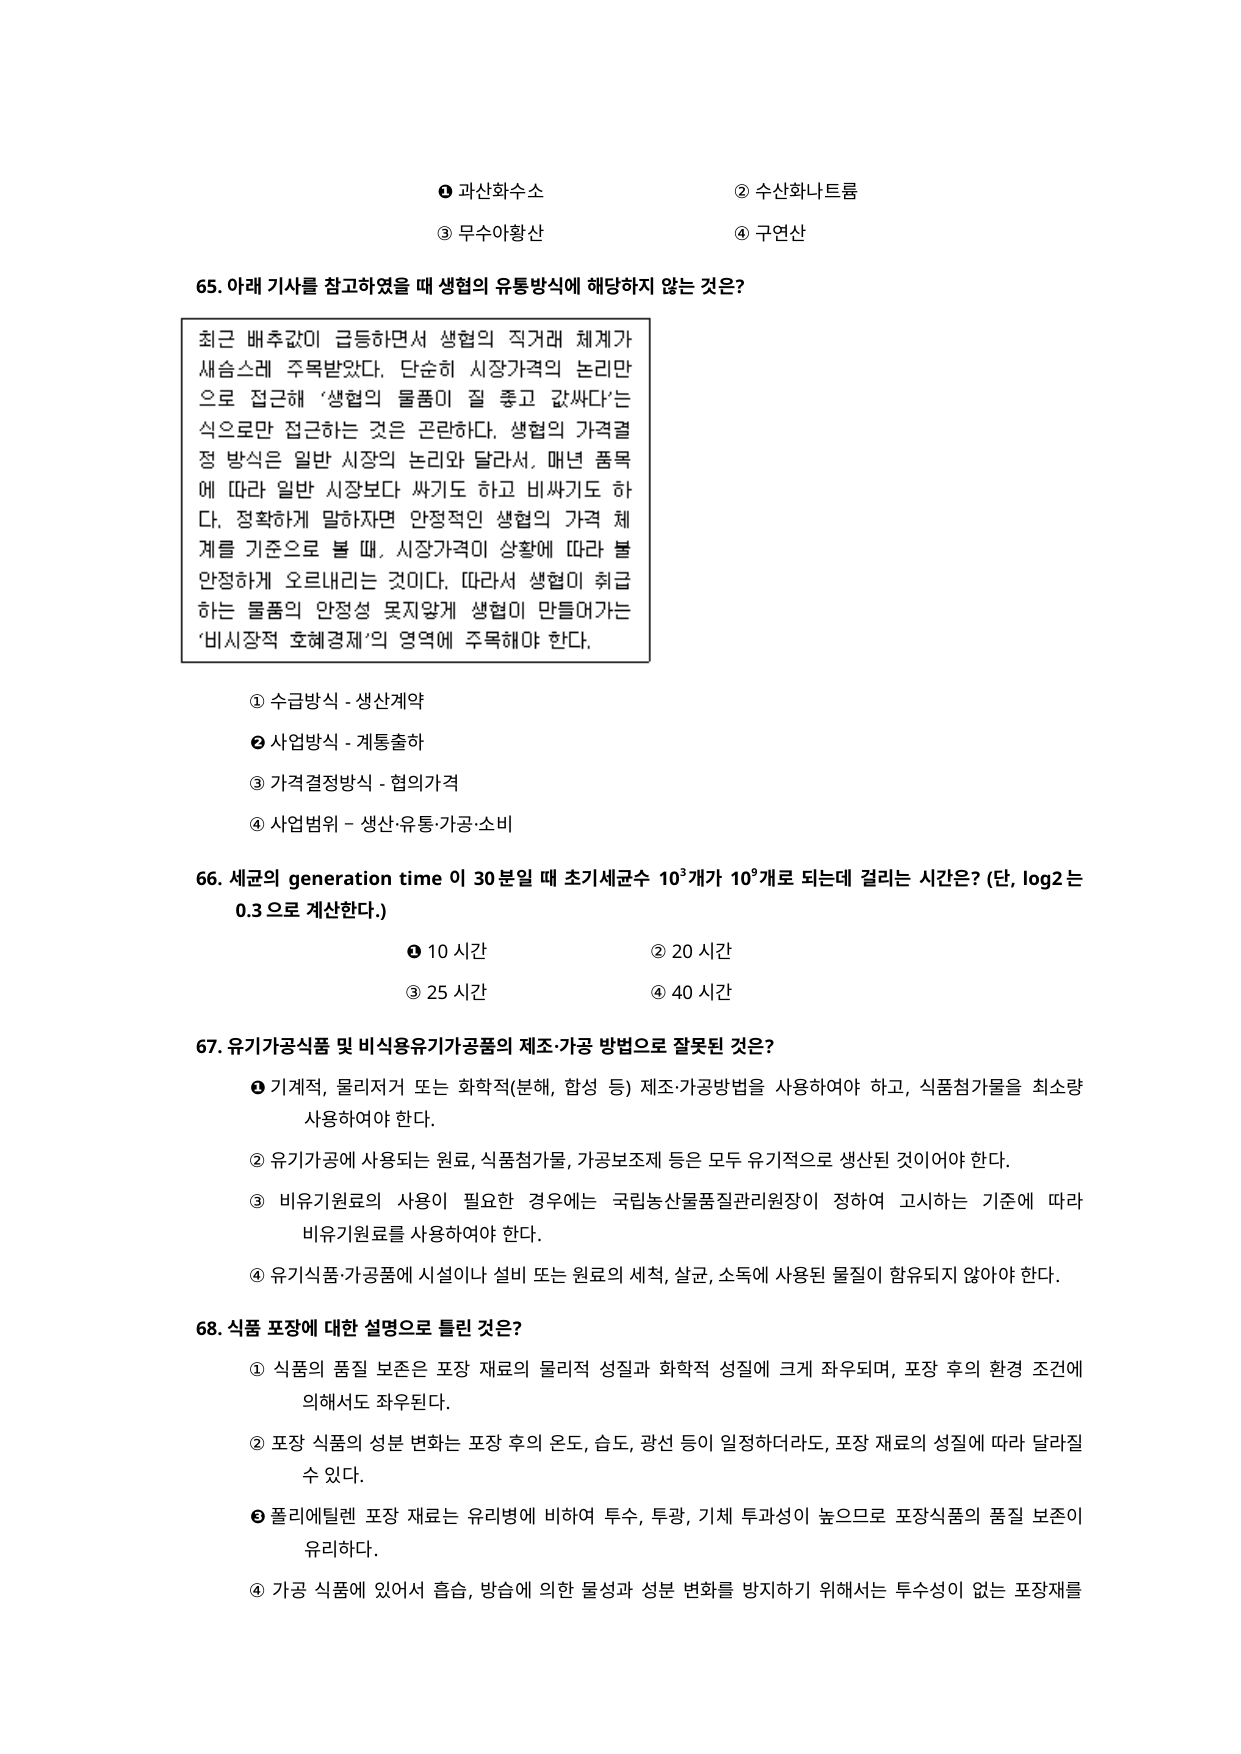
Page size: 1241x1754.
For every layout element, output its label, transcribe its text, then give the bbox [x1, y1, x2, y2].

picture [175, 312, 654, 668]
text ② 포장 식품의 성분 변화는 포장 후의 온도, 습도, 광선 등이 일정하더라도, 포장 재료의 성질에 따라 달라질 수 있다. [229, 1428, 1084, 1488]
text ③ 25 시간 ④ 40 시간 [385, 978, 1084, 1005]
text ❶ 과산화수소 ② 수산화나트륨 [418, 177, 1084, 204]
text ③ 비유기원료의 사용이 필요한 경우에는 국립농산물품질관리원장이 정하여 고시하는 기준에 따라 비유기원료를 사용하여야 한다. [229, 1187, 1084, 1247]
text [229, 1576, 1084, 1603]
text 68. 식품 포장에 대한 설명으로 틀린 것은? [196, 1314, 1084, 1341]
text ① 수급방식 - 생산계약 [229, 687, 1084, 714]
text ① 식품의 품질 보존은 포장 재료의 물리적 성질과 화학적 성질에 크게 좌우되며, 포장 후의 환경 조건에 의해서도 좌우된다. [229, 1355, 1084, 1415]
text ❷ 사업방식 - 계통출하 [230, 728, 1084, 755]
text ④ 사업범위 – 생산·유통·가공·소비 [229, 810, 1084, 837]
text 65. 아래 기사를 참고하였을 때 생협의 유통방식에 해당하지 않는 것은? [196, 272, 1084, 299]
text ③ 무수아황산 ④ 구연산 [417, 218, 1084, 246]
text ❶ 기계적, 물리저거 또는 화학적(분해, 합성 등) 제조·가공방법을 사용하여야 하고, 식품첨가물을 최소량 사용하여야 한다. [230, 1072, 1084, 1132]
text 66. 세균의 generation time 이 30분일 때 초기세균수 103개가 109개로 되는데 걸리는 시간은? (단, log2는 0.3으로 계산한다.) [196, 863, 1084, 923]
text ② 유기가공에 사용되는 원료, 식품첨가물, 가공보조제 등은 모두 유기적으로 생산된 것이어야 한다. [229, 1146, 1084, 1173]
text ④ 유기식품·가공품에 시설이나 설비 또는 원료의 세척, 살균, 소독에 사용된 물질이 함유되지 않아야 한다. [229, 1261, 1084, 1288]
text ❶ 10 시간 ② 20 시간 [386, 937, 1084, 964]
text 67. 유기가공식품 및 비식용유기가공품의 제조·가공 방법으로 잘못된 것은? [196, 1032, 1084, 1059]
text ❸ 폴리에틸렌 포장 재료는 유리병에 비하여 투수, 투광, 기체 투과성이 높으므로 포장식품의 품질 보존이 유리하다. [230, 1502, 1084, 1562]
text ③ 가격결정방식 - 협의가격 [229, 769, 1084, 796]
